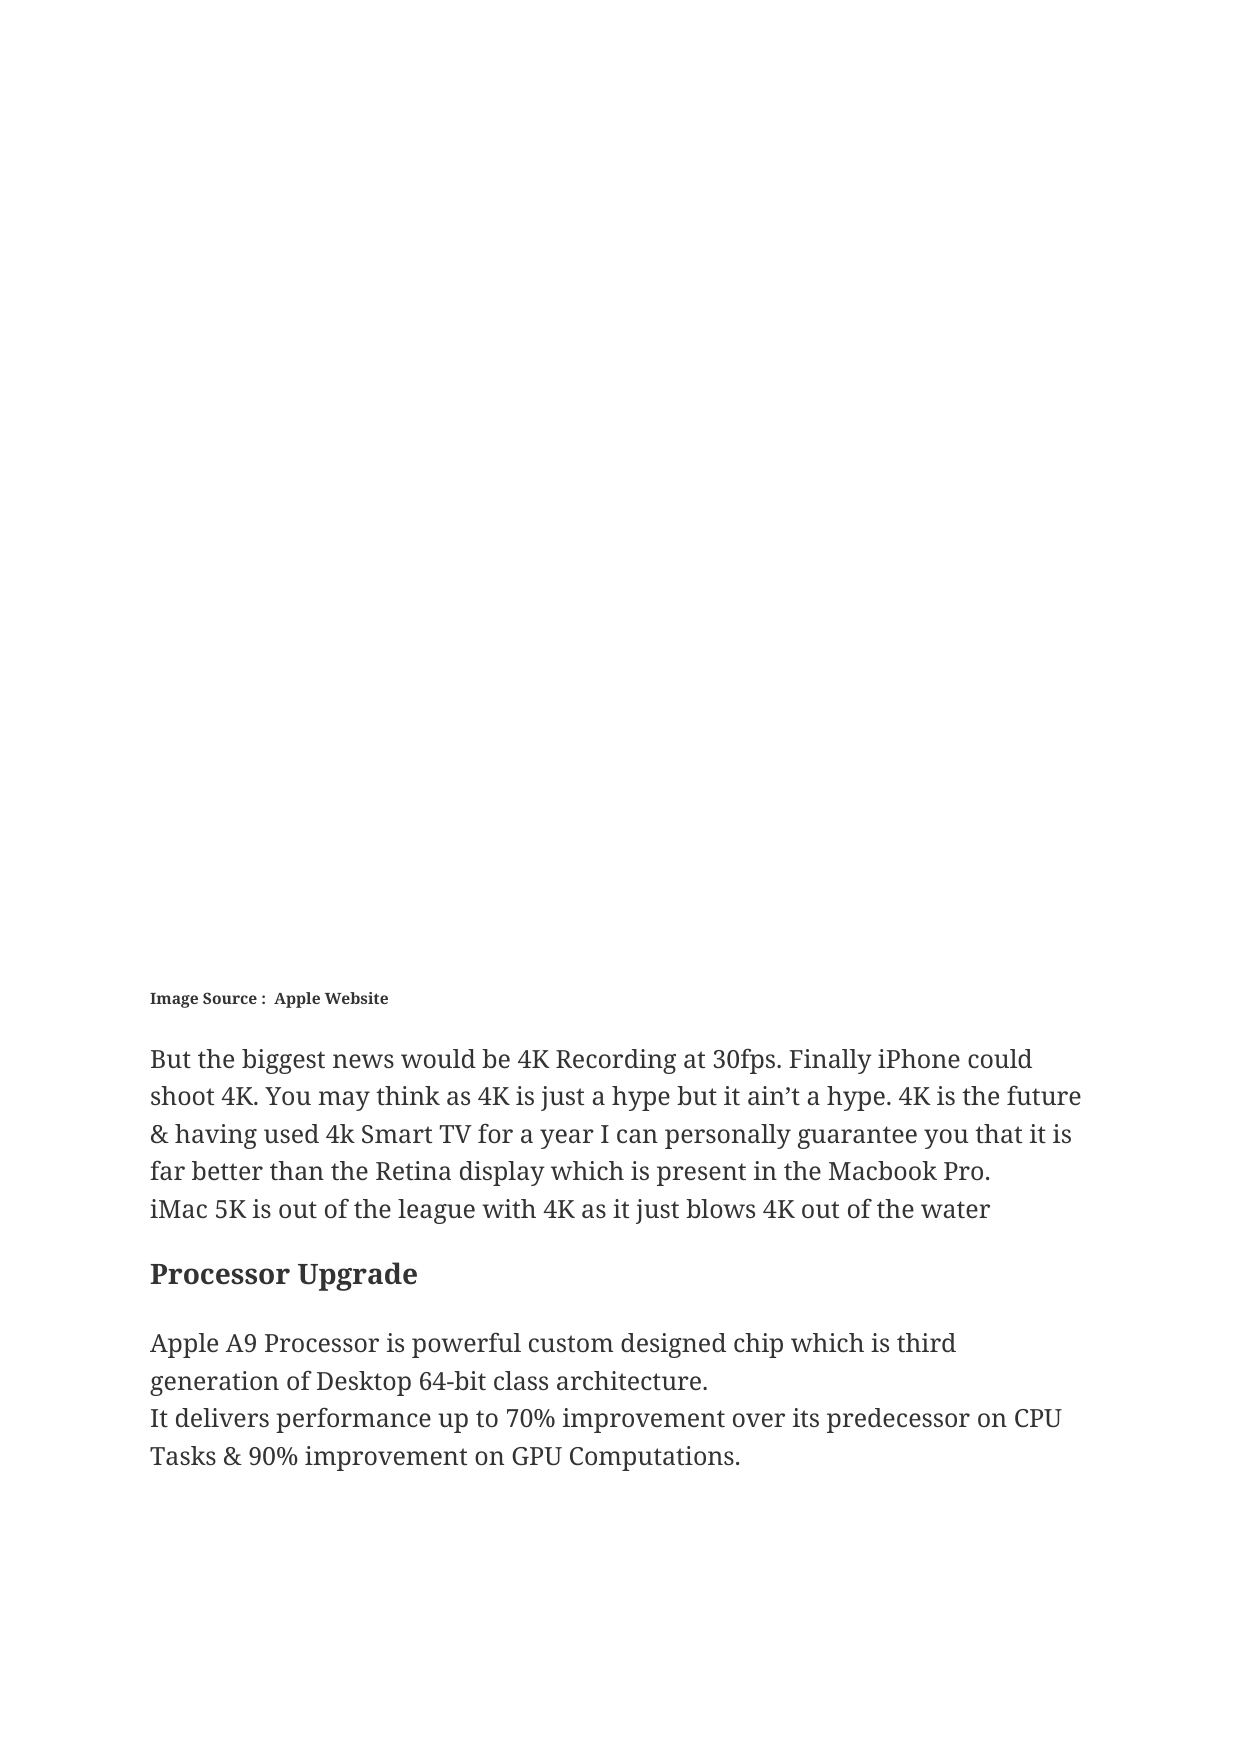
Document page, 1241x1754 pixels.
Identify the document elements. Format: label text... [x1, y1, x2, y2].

text Processor Upgrade [150, 1255, 1090, 1293]
text Apple A9 Processor is powerful custom designed chip which is third generation of Desktop 64-bit class architecture. It delivers performance up to 70% improvement over its predecessor on CPU Tasks & 90% improvement on GPU Computations. [150, 1322, 1090, 1472]
text But the biggest news would be 4K Recording at 30fps. Finally iPhone could shoot 4K. You may think as 4K is just a hype but it ain’t a hype. 4K is the future & having used 4k Smart TV for a year I can personally guarantee you that it is far better than the Retina display which is present in the Macbook Pro. iMac 5K is out of the league with 4K as it just blows 4K out of the water [150, 1038, 1090, 1226]
text Image Source : Apple Website [150, 988, 1090, 1009]
